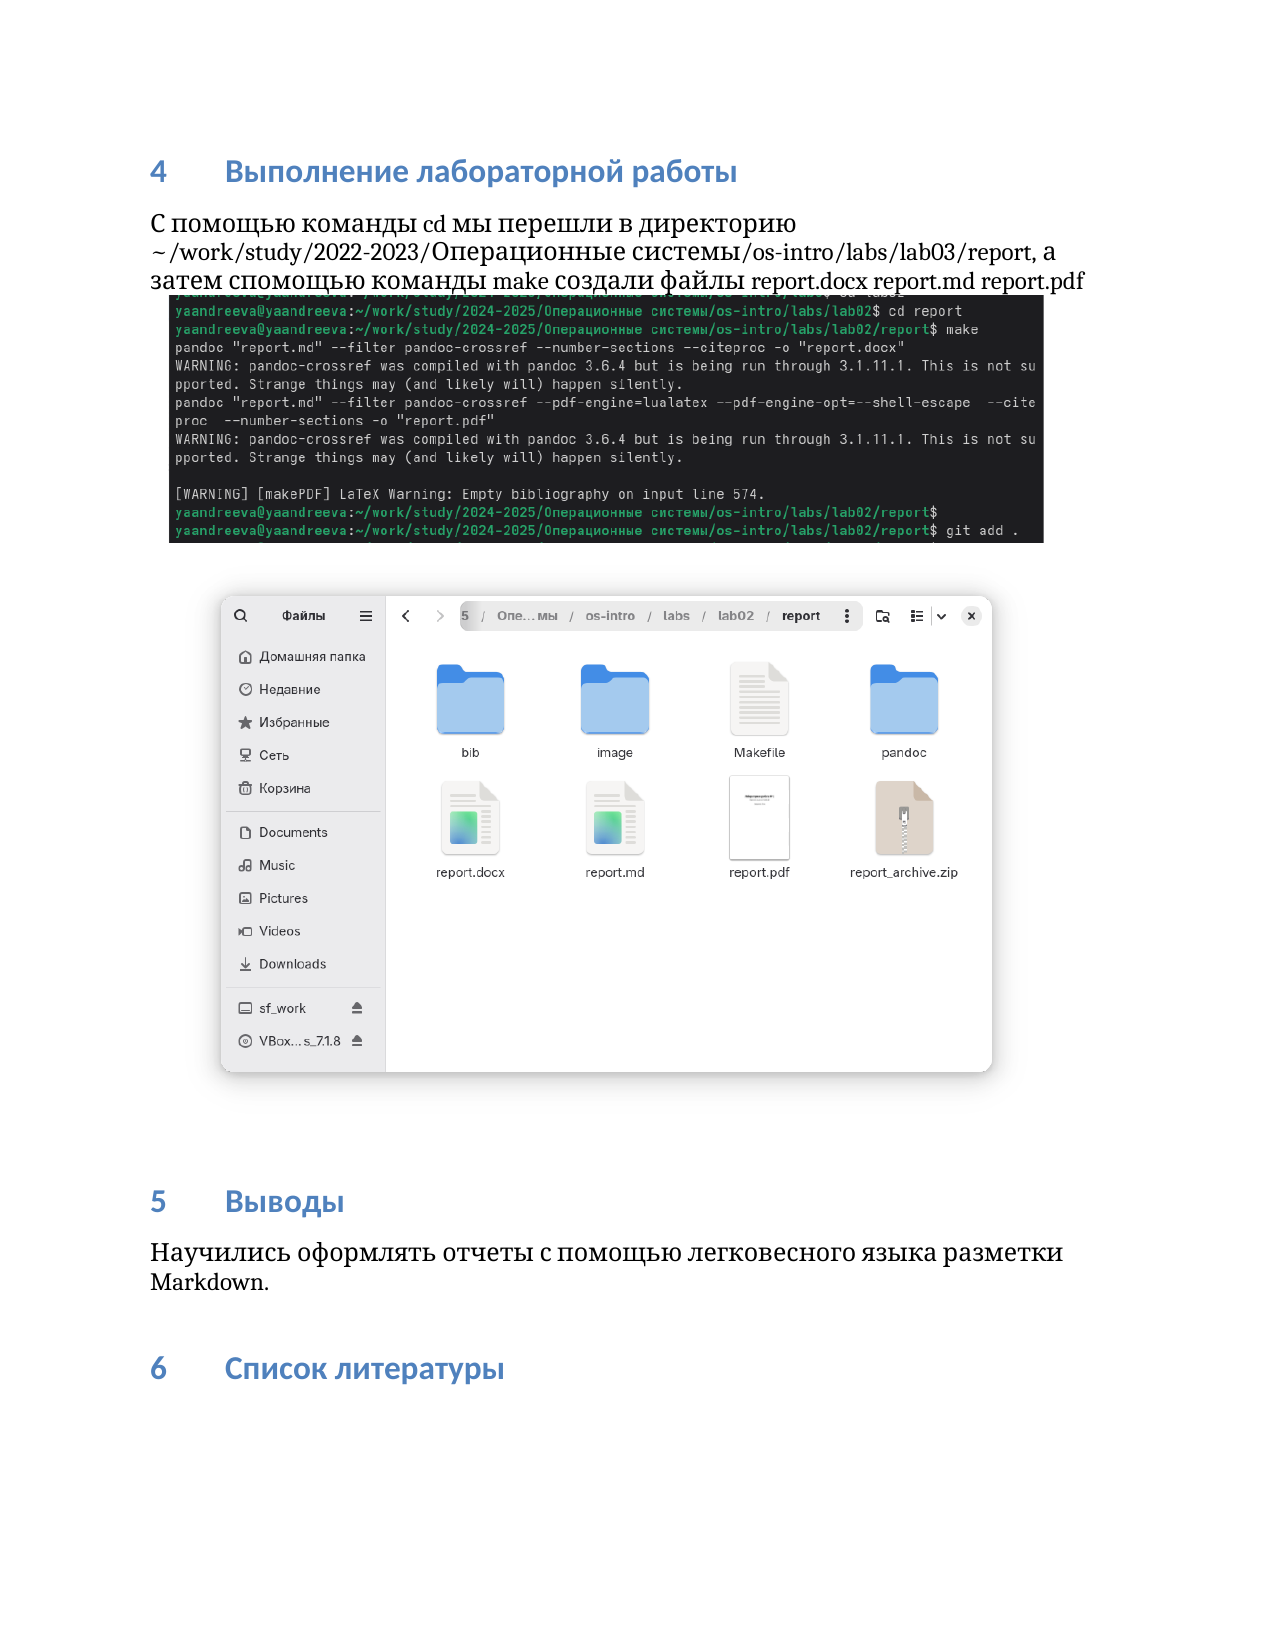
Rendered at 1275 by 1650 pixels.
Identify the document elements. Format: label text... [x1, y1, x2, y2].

text Научились оформлять отчеты с помощью легковесного языка разметки Markdown. [150, 1239, 1125, 1297]
picture [168, 295, 1044, 543]
picture [168, 548, 1044, 1130]
subtitle 6 Список литературы [150, 1347, 1125, 1387]
subtitle 5 Выводы [150, 1180, 1125, 1221]
subtitle 4 Выполнение лабораторной работы [150, 150, 1125, 191]
